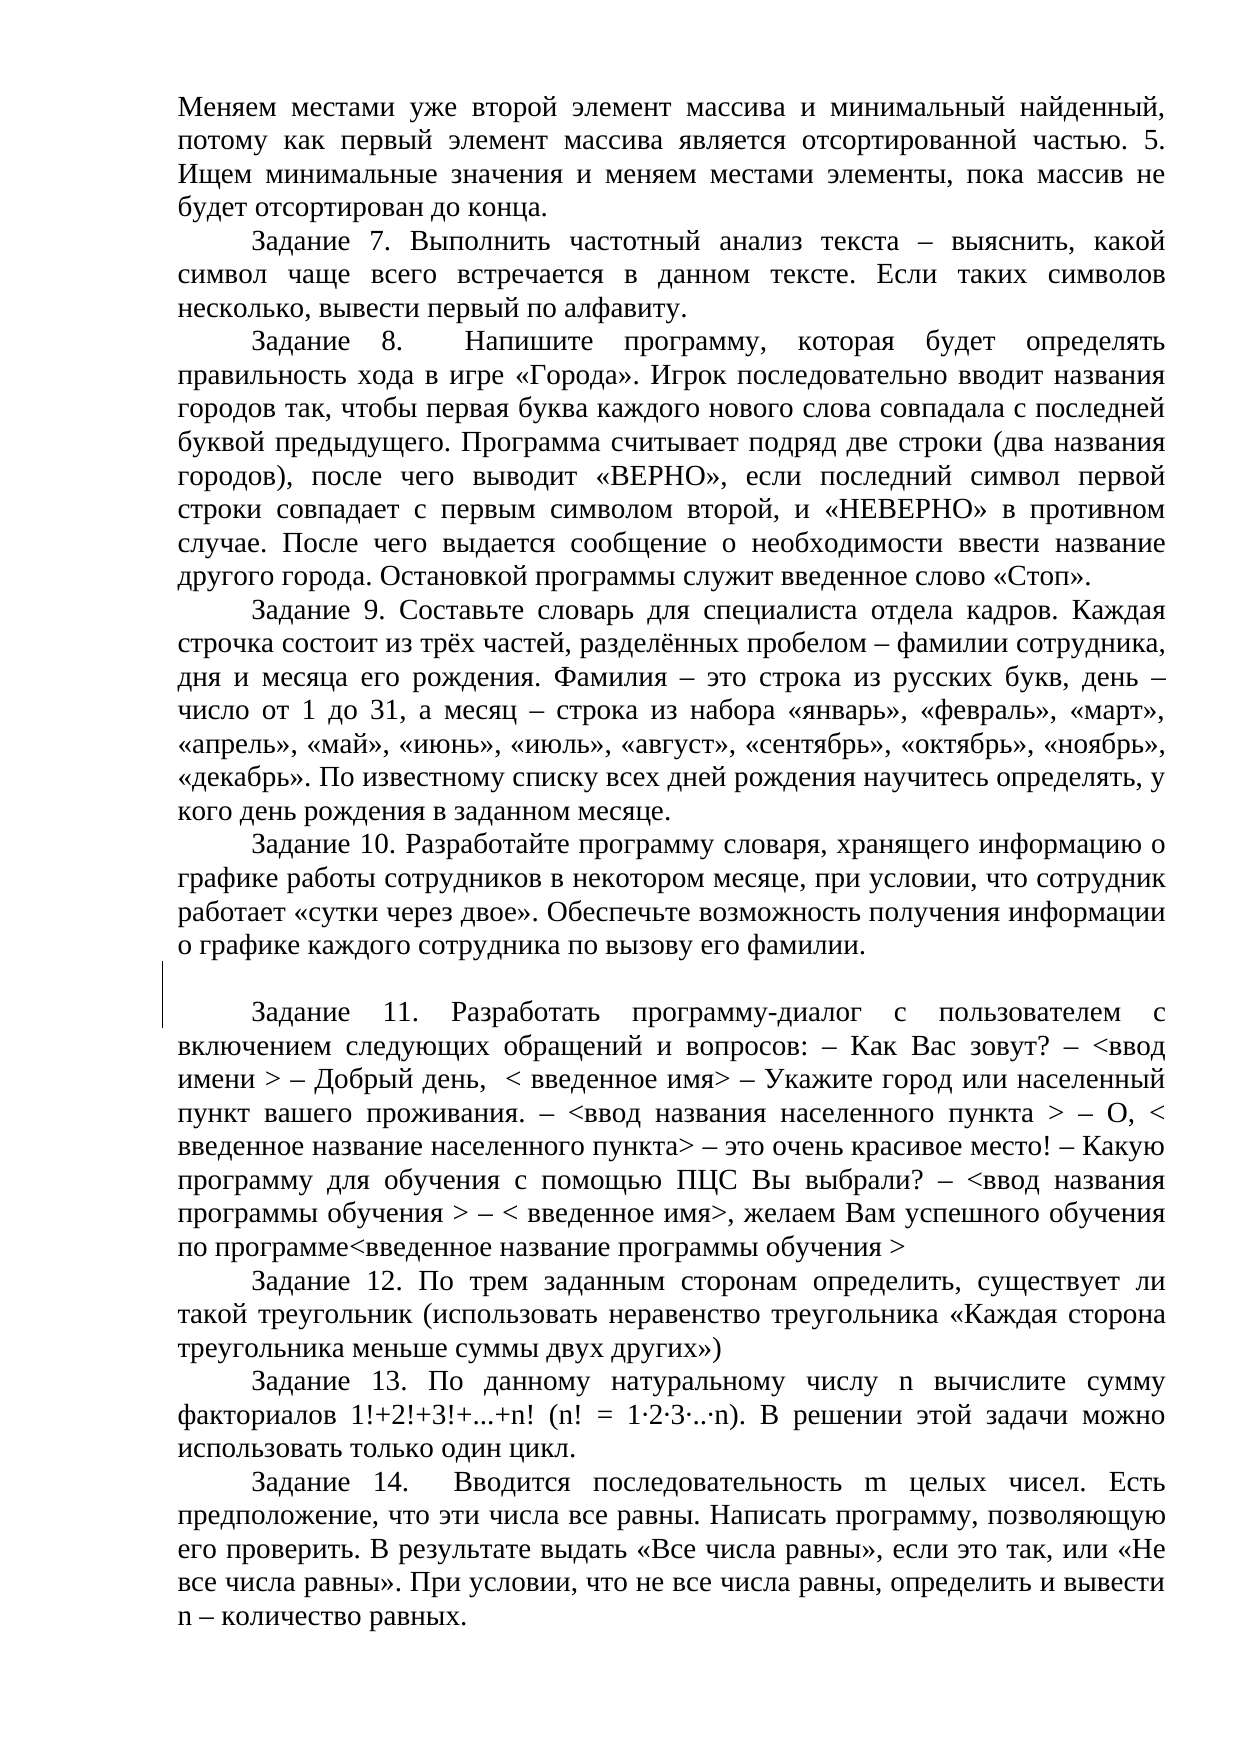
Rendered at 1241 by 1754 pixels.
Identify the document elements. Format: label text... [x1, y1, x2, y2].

text Задание 14. Вводится последовательность m целых чисел. Есть предположение, что эти числа все равны. Написать программу, позволяющую его проверить. В результате выдать «Все числа равны», если это так, или «Не все числа равны». При условии, что не все числа равны, определить и вывести n – количество равных. [177, 1464, 1167, 1632]
text Задание 11. Разработать программу-диалог с пользователем с включением следующих обращений и вопросов: – Как Вас зовут? – <ввод имени > – Добрый день, < введенное имя> – Укажите город или населенный пункт вашего проживания. – <ввод названия населенного пункта > – О, < введенное название населенного пункта> – это очень красивое место! – Какую программу для обучения с помощью ПЦС Вы выбрали? – <ввод названия программы обучения > – < введенное имя>, желаем Вам успешного обучения по программе<введенное название программы обучения > [177, 994, 1167, 1263]
text Задание 12. По трем заданным сторонам определить, существует ли такой треугольник (использовать неравенство треугольника «Каждая сторона треугольника меньше суммы двух других») [177, 1263, 1167, 1363]
text Задание 7. Выполнить частотный анализ текста – выяснить, какой символ чаще всего встречается в данном тексте. Если таких символов несколько, вывести первый по алфавиту. [177, 223, 1167, 323]
text Задание 8. Напишите программу, которая будет определять правильность хода в игре «Города». Игрок последовательно вводит названия городов так, чтобы первая буква каждого нового слова совпадала с последней буквой предыдущего. Программа считывает подряд две строки (два названия городов), после чего выводит «ВЕРНО», если последний символ первой строки совпадает с первым символом второй, и «НЕВЕРНО» в противном случае. После чего выдается сообщение о необходимости ввести название другого города. Остановкой программы служит введенное слово «Стоп». [177, 323, 1167, 592]
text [177, 89, 1167, 223]
text Задание 9. Составьте словарь для специалиста отдела кадров. Каждая строчка состоит из трёх частей, разделённых пробелом – фамилии сотрудника, дня и месяца его рождения. Фамилия – это строка из русских букв, день – число от 1 до 31, а месяц – строка из набора «январь», «февраль», «март», «апрель», «май», «июнь», «июль», «август», «сентябрь», «октябрь», «ноябрь», «декабрь». По известному списку всех дней рождения научитесь определять, у кого день рождения в заданном месяце. [177, 592, 1167, 827]
text Задание 13. По данному натуральному числу n вычислите сумму факториалов 1!+2!+3!+...+n! (n! = 1∙2∙3∙..∙n). В решении этой задачи можно использовать только один цикл. [177, 1363, 1167, 1464]
text Задание 10. Разработайте программу словаря, хранящего информацию о графике работы сотрудников в некотором месяце, при условии, что сотрудник работает «сутки через двое». Обеспечьте возможность получения информации о графике каждого сотрудника по вызову его фамилии. [177, 827, 1167, 961]
